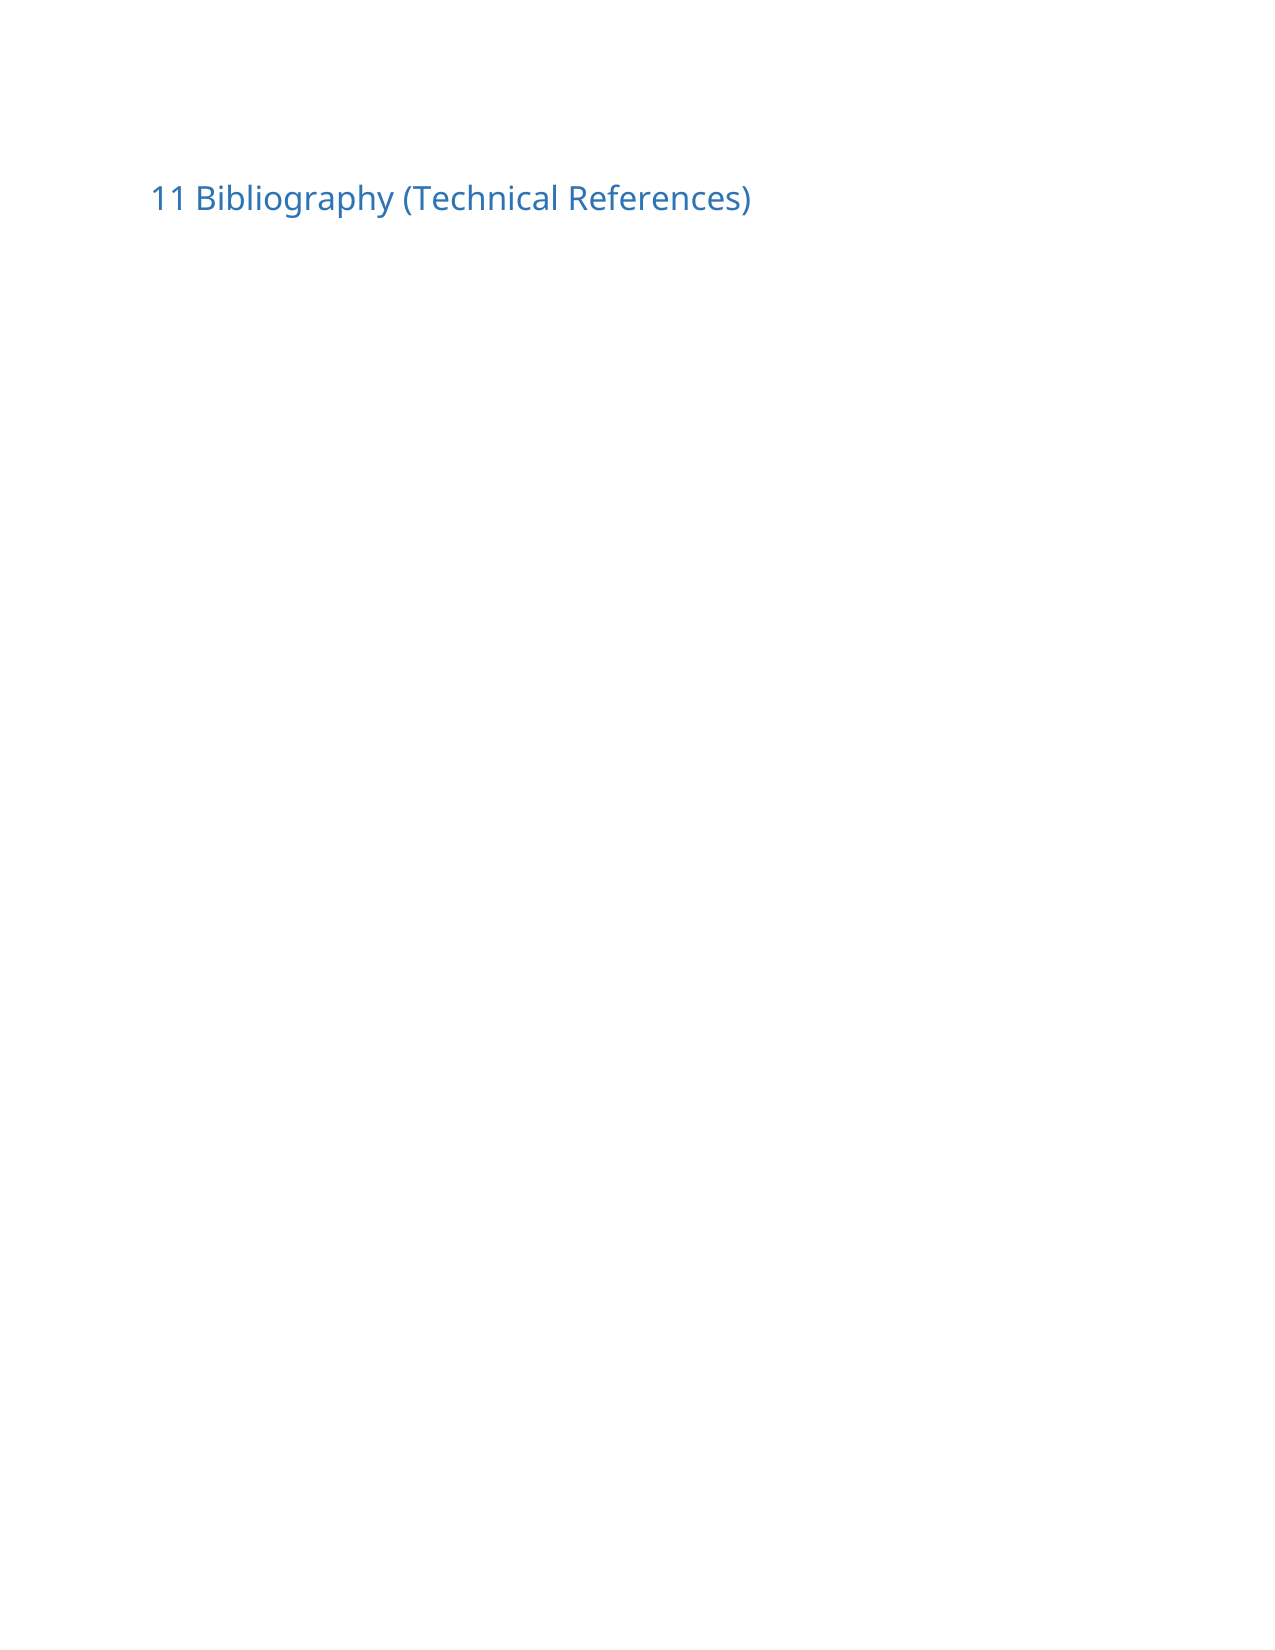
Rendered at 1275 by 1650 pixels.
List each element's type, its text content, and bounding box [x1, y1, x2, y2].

subtitle Bibliography (Technical References) [150, 175, 1125, 220]
